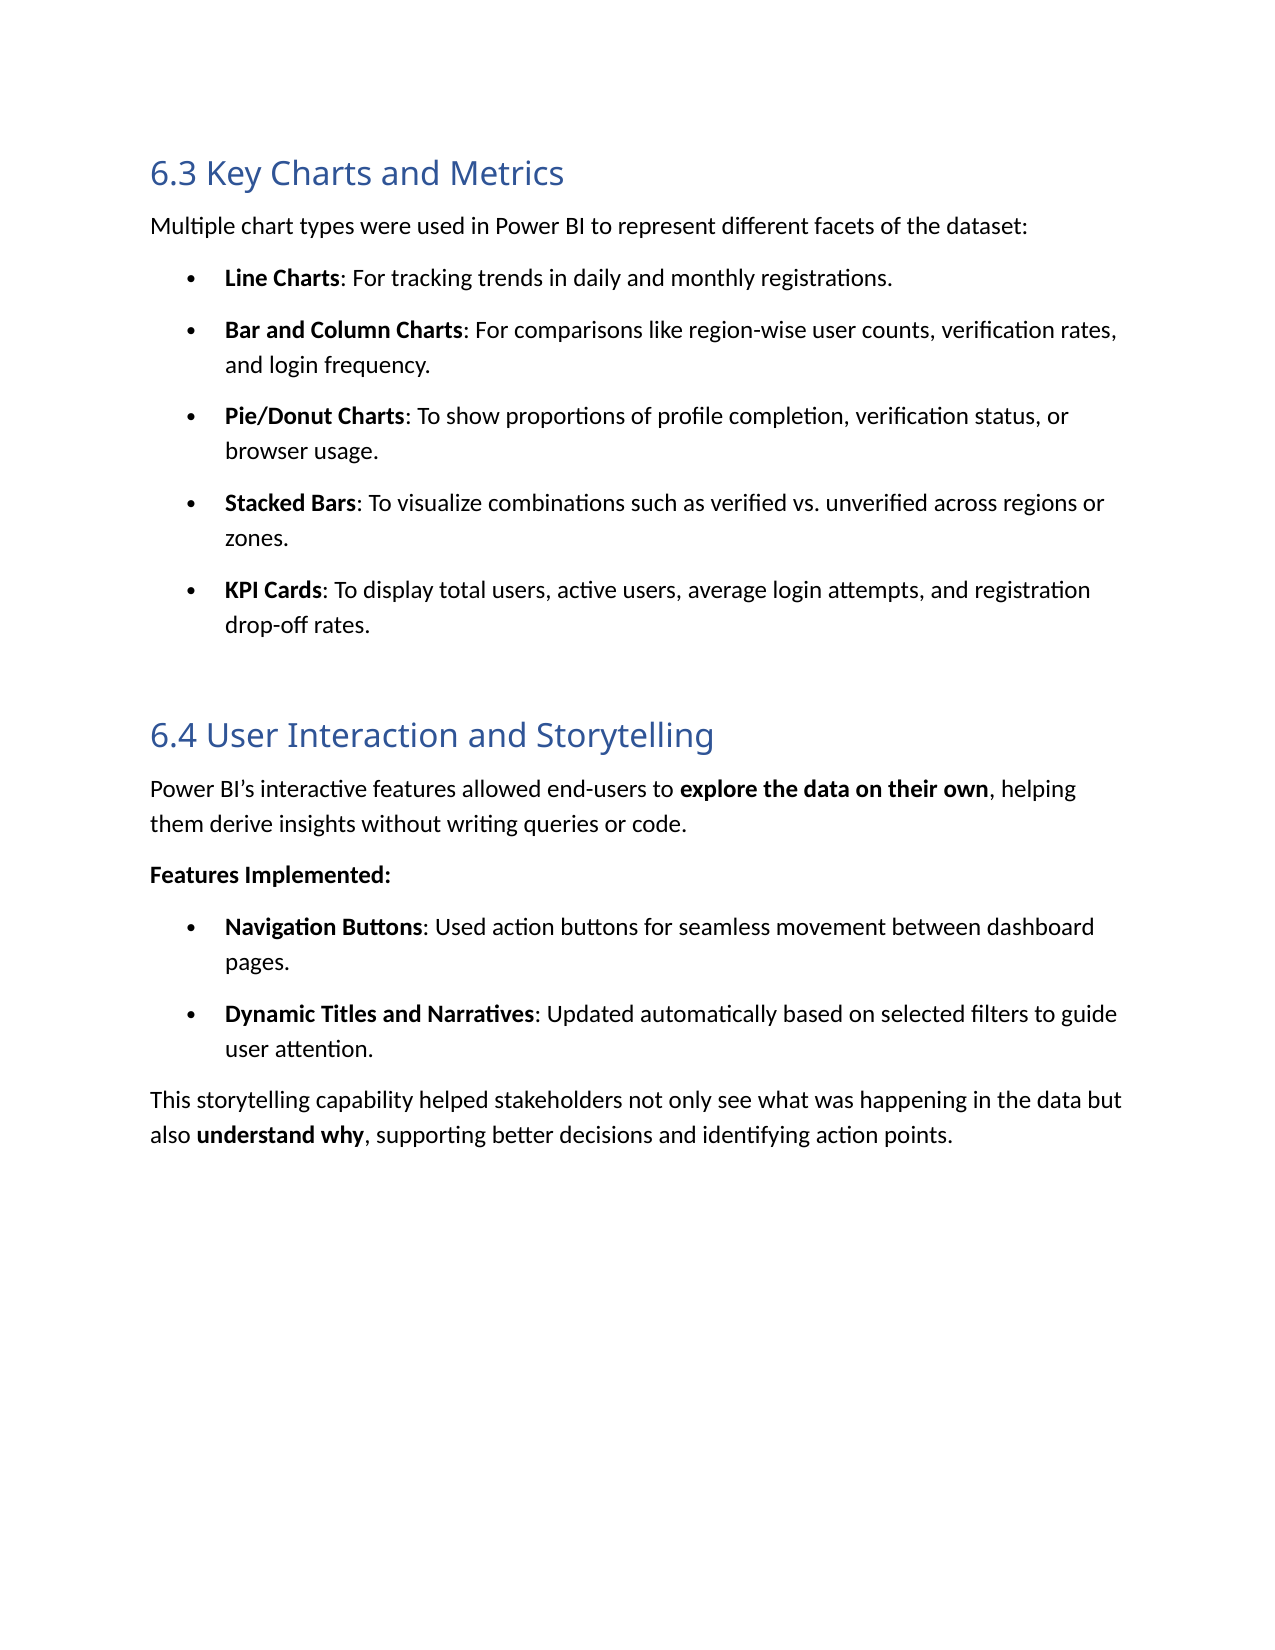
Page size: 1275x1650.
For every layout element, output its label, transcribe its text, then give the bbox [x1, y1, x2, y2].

list Navigation Buttons: Used action buttons for seamless movement between dashboard pages. [187, 911, 1125, 977]
list Bar and Column Charts: For comparisons like region-wise user counts, verification rates, and login frequency. [187, 314, 1125, 379]
list KPI Cards: To display total users, active users, average login attempts, and registration drop-off rates. [187, 574, 1125, 639]
text Power BI’s interactive features allowed end-users to explore the data on their own, helping them derive insights without writing queries or code. [150, 773, 1125, 838]
list Stacked Bars: To visualize combinations such as verified vs. unverified across regions or zones. [187, 487, 1125, 553]
text Multiple chart types were used in Power BI to represent different facets of the dataset: [150, 211, 1125, 241]
text Features Implemented: [150, 859, 1125, 890]
text This storytelling capability helped stakeholders not only see what was happening in the data but also understand why, supporting better decisions and identifying action points. [150, 1084, 1125, 1150]
subtitle 6.3 Key Charts and Metrics [150, 150, 1125, 195]
list Dynamic Titles and Narratives: Updated automatically based on selected filters to guide user attention. [187, 998, 1125, 1063]
subtitle 6.4 User Interaction and Storytelling [150, 712, 1125, 758]
list Line Charts: For tracking trends in daily and monthly registrations. [187, 262, 1125, 293]
list Pie/Donut Charts: To show proportions of profile completion, verification status, or browser usage. [187, 401, 1125, 466]
